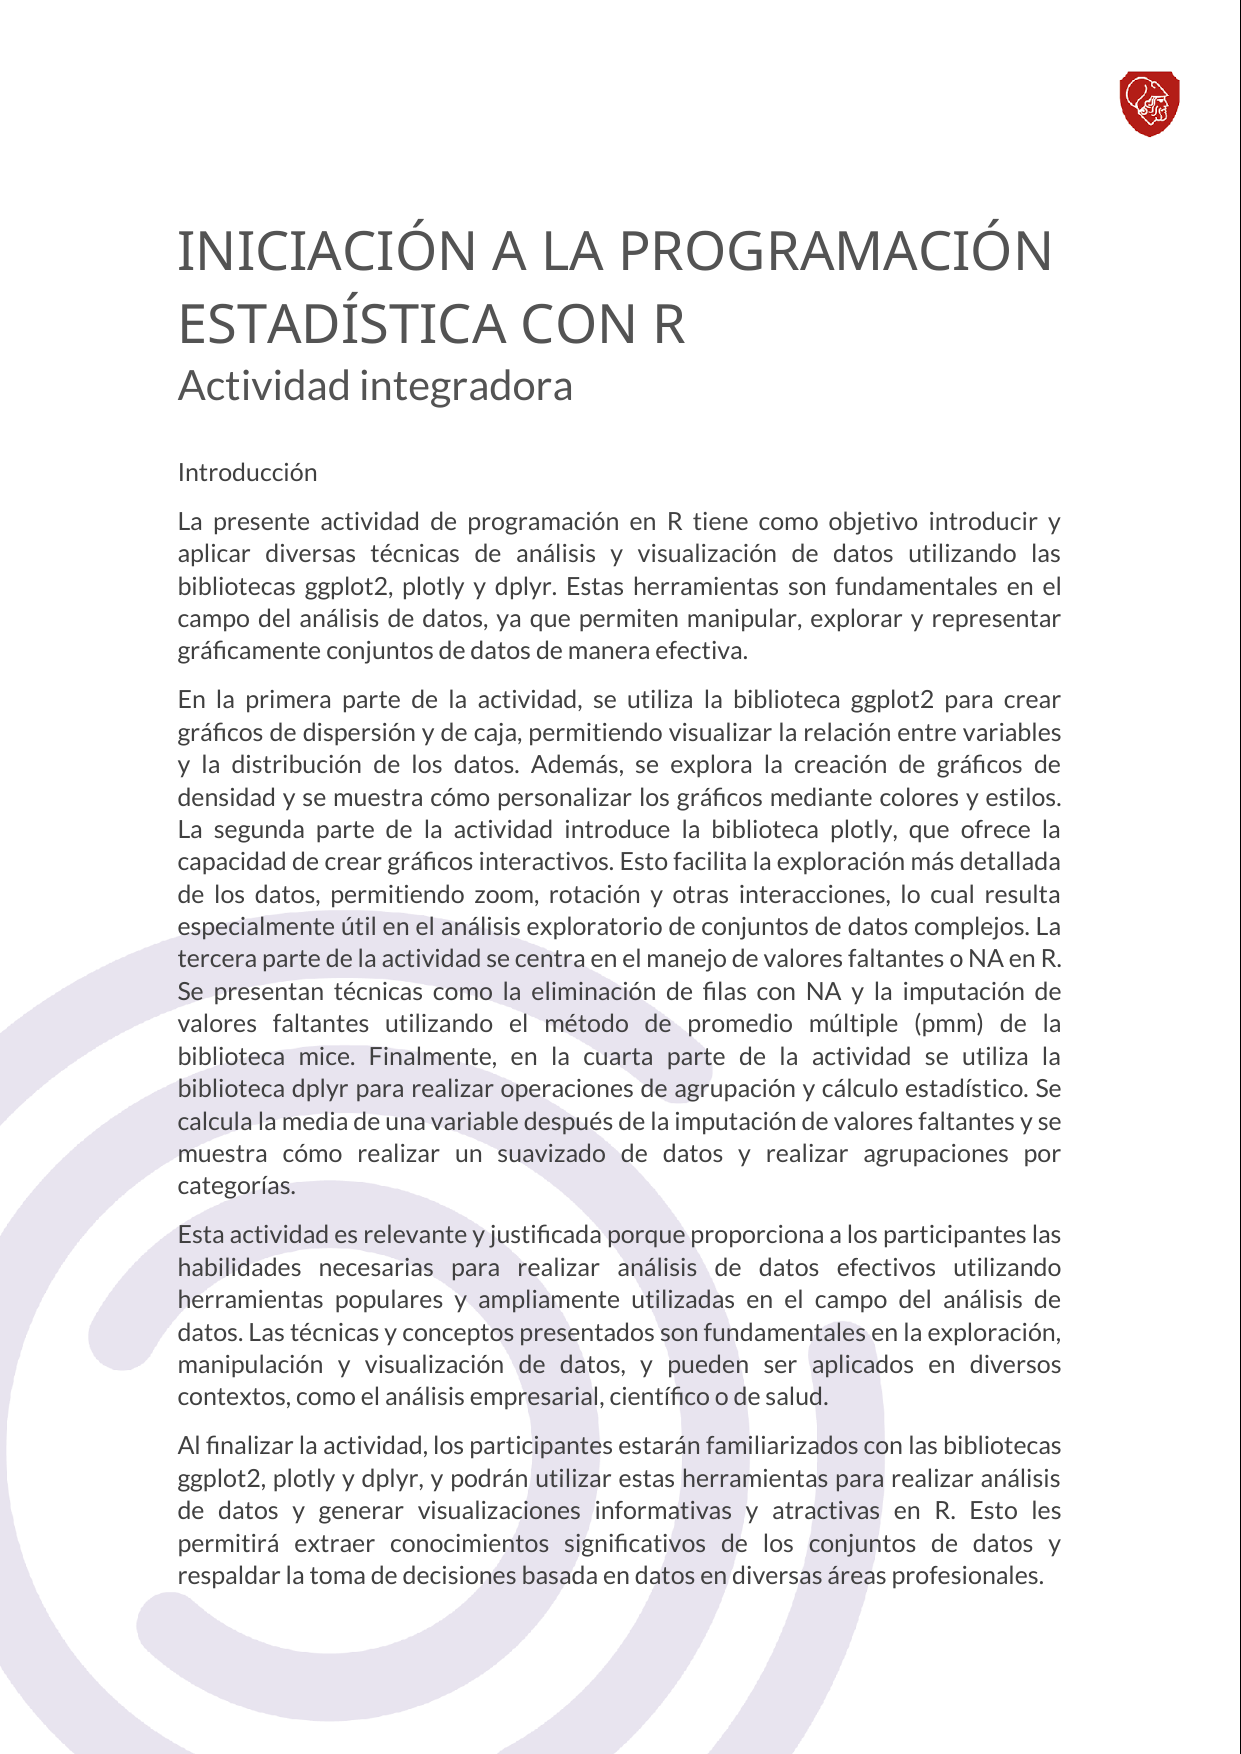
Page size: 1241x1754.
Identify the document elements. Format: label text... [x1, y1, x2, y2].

text Al finalizar la actividad, los participantes estarán familiarizados con las bibliotecas ggplot2, plotly y dplyr, y podrán utilizar estas herramientas para realizar análisis de datos y generar visualizaciones informativas y atractivas en R. Esto les permitirá extraer conocimientos significativos de los conjuntos de datos y respaldar la toma de decisiones basada en datos en diversas áreas profesionales. [177, 1430, 1063, 1590]
text En la primera parte de la actividad, se utiliza la biblioteca ggplot2 para crear gráficos de dispersión y de caja, permitiendo visualizar la relación entre variables y la distribución de los datos. Además, se explora la creación de gráficos de densidad y se muestra cómo personalizar los gráficos mediante colores y estilos. La segunda parte de la actividad introduce la biblioteca plotly, que ofrece la capacidad de crear gráficos interactivos. Esto facilita la exploración más detallada de los datos, permitiendo zoom, rotación y otras interacciones, lo cual resulta especialmente útil en el análisis exploratorio de conjuntos de datos complejos. La tercera parte de la actividad se centra en el manejo de valores faltantes o NA en R. Se presentan técnicas como la eliminación de filas con NA y la imputación de valores faltantes utilizando el método de promedio múltiple (pmm) de la biblioteca mice. Finalmente, en la cuarta parte de la actividad se utiliza la biblioteca dplyr para realizar operaciones de agrupación y cálculo estadístico. Se calcula la media de una variable después de la imputación de valores faltantes y se muestra cómo realizar un suavizado de datos y realizar agrupaciones por categorías. [177, 684, 1063, 1200]
text INICIACIÓN A LA PROGRAMACIÓN ESTADÍSTICA CON R [177, 212, 1063, 359]
text Introducción [177, 456, 1063, 486]
text Actividad integradora [177, 359, 1063, 409]
text Esta actividad es relevante y justificada porque proporciona a los participantes las habilidades necesarias para realizar análisis de datos efectivos utilizando herramientas populares y ampliamente utilizadas en el campo del análisis de datos. Las técnicas y conceptos presentados son fundamentales en la exploración, manipulación y visualización de datos, y pueden ser aplicados en diversos contextos, como el análisis empresarial, científico o de salud. [177, 1219, 1063, 1411]
picture [0, 0, 1240, 1754]
text La presente actividad de programación en R tiene como objetivo introducir y aplicar diversas técnicas de análisis y visualización de datos utilizando las bibliotecas ggplot2, plotly y dplyr. Estas herramientas son fundamentales en el campo del análisis de datos, ya que permiten manipular, explorar y representar gráficamente conjuntos de datos de manera efectiva. [177, 505, 1063, 665]
